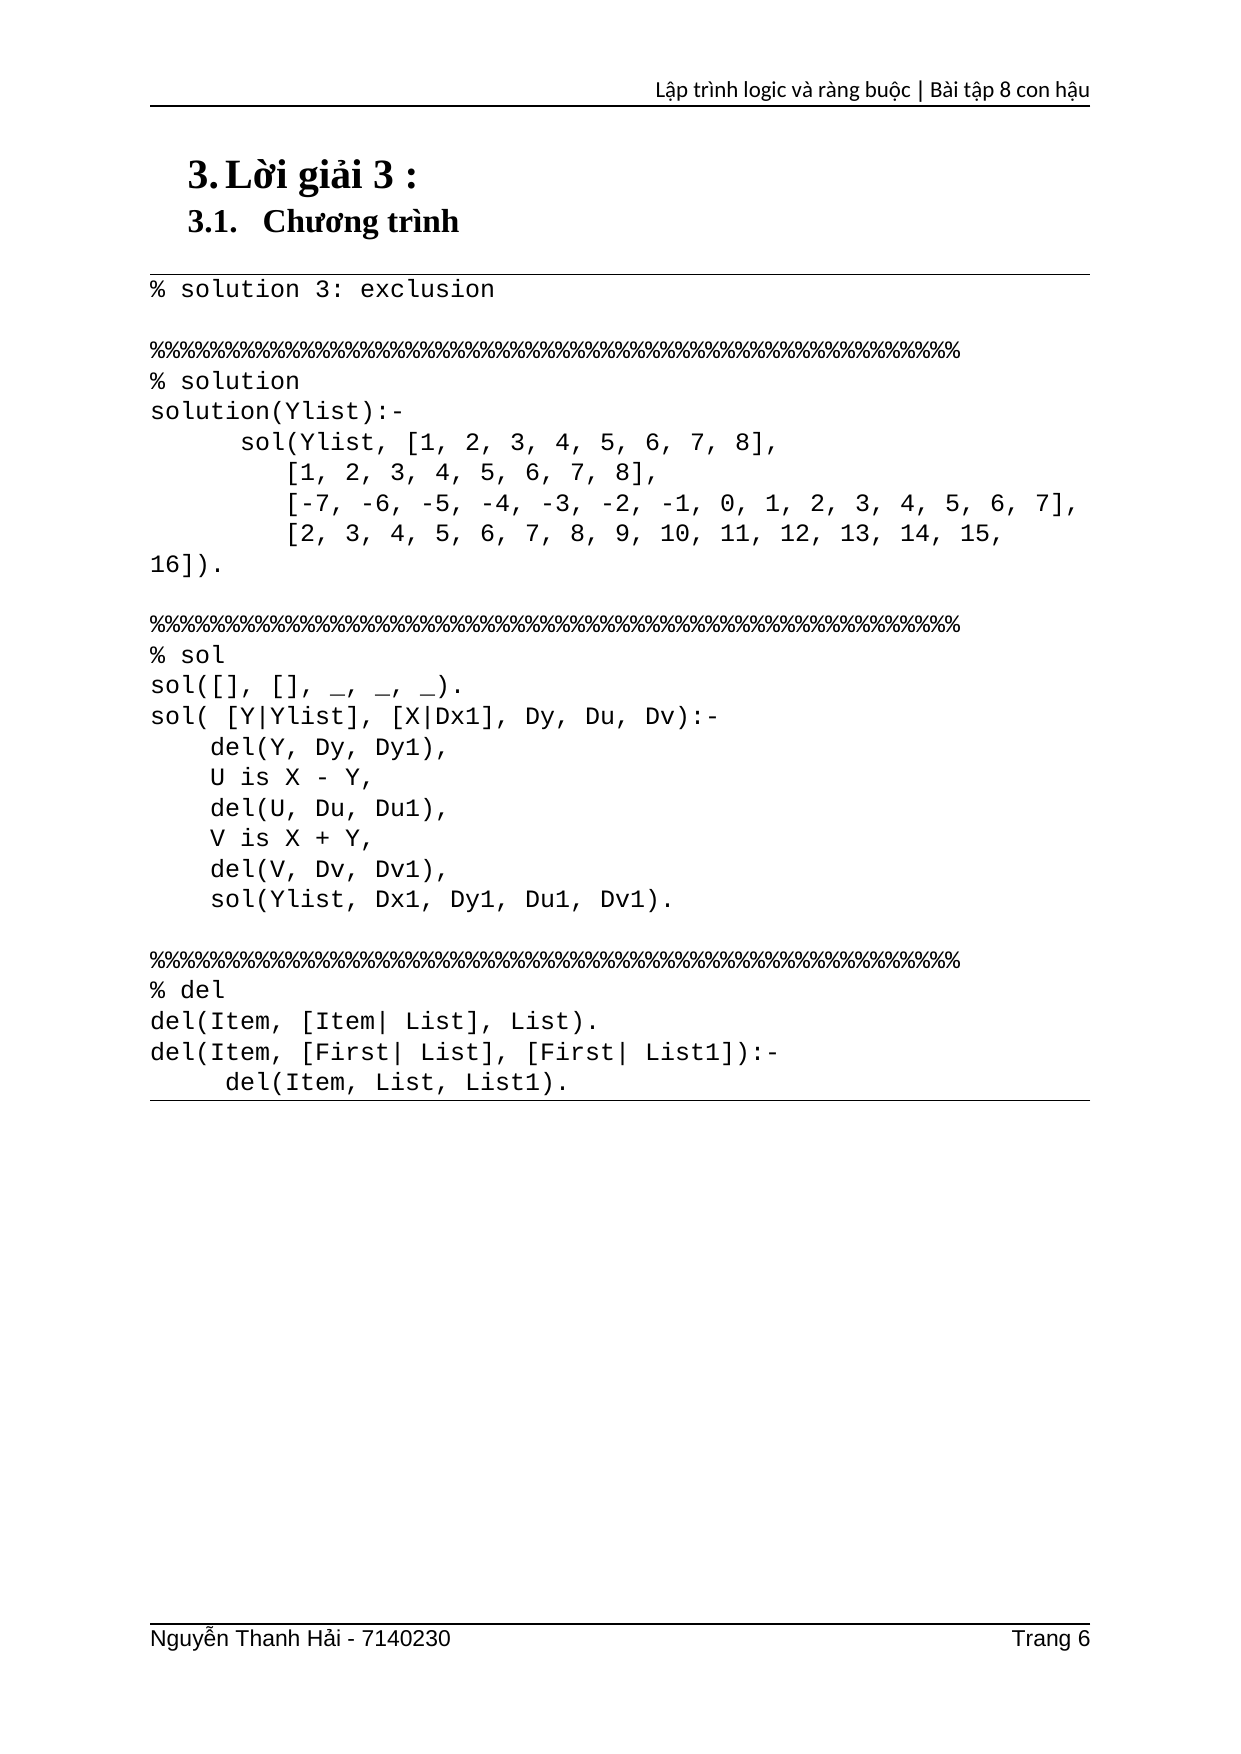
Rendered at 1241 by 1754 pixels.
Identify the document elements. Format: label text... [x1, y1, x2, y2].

text [-7, -6, -5, -4, -3, -2, -1, 0, 1, 2, 3, 4, 5, 6, 7], [150, 487, 1090, 518]
text sol(Ylist, Dx1, Dy1, Du1, Dv1). [150, 884, 1090, 915]
text del(Y, Dy, Dy1), [150, 731, 1090, 762]
text [1, 2, 3, 4, 5, 6, 7, 8], [150, 457, 1090, 487]
text U is X - Y, [150, 762, 1090, 792]
list Chương trình [187, 202, 1090, 240]
text % sol [150, 639, 1090, 670]
text %%%%%%%%%%%%%%%%%%%%%%%%%%%%%%%%%%%%%%%%%%%%%%%%%%%%%% [150, 944, 1090, 975]
list Lời giải 3 : [187, 150, 1090, 198]
text % solution [150, 365, 1090, 396]
text sol( [Y|Ylist], [X|Dx1], Dy, Du, Dv):- [150, 701, 1090, 731]
text sol([], [], _, _, _). [150, 670, 1090, 701]
text del(Item, [First| List], [First| List1]):- [150, 1036, 1090, 1066]
text % solution 3: exclusion [150, 275, 1090, 305]
text V is X + Y, [150, 823, 1090, 853]
text % del [150, 975, 1090, 1005]
text del(Item, [Item| List], List). [150, 1005, 1090, 1036]
text %%%%%%%%%%%%%%%%%%%%%%%%%%%%%%%%%%%%%%%%%%%%%%%%%%%%%% [150, 609, 1090, 639]
text del(V, Dv, Dv1), [150, 853, 1090, 884]
text del(U, Du, Du1), [150, 792, 1090, 823]
text del(Item, List, List1). [150, 1066, 1090, 1100]
text [2, 3, 4, 5, 6, 7, 8, 9, 10, 11, 12, 13, 14, 15, 16]). [150, 518, 1090, 580]
text %%%%%%%%%%%%%%%%%%%%%%%%%%%%%%%%%%%%%%%%%%%%%%%%%%%%%% [150, 334, 1090, 365]
text solution(Ylist):- [150, 396, 1090, 426]
text sol(Ylist, [1, 2, 3, 4, 5, 6, 7, 8], [150, 426, 1090, 457]
